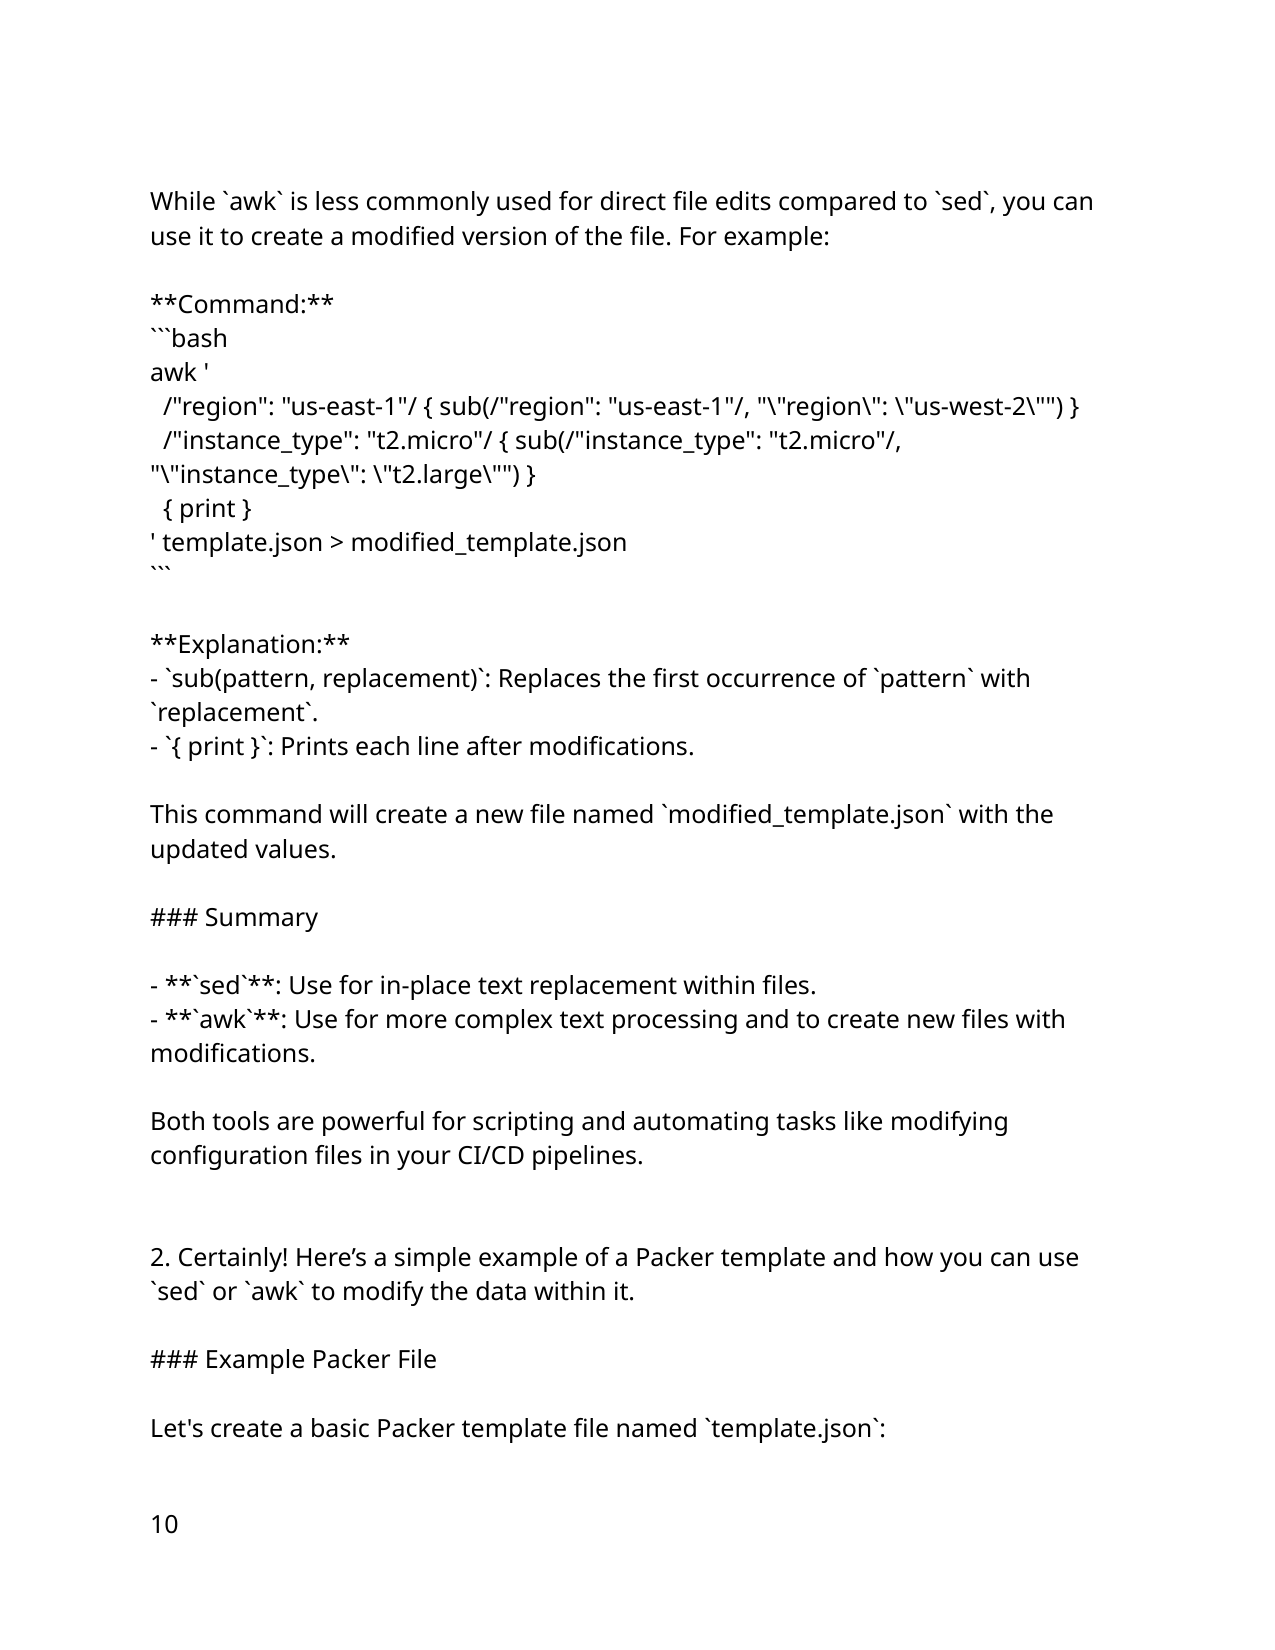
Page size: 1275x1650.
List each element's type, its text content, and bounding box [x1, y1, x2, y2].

text - **`awk`**: Use for more complex text processing and to create new files with modifications. [150, 1002, 1125, 1070]
text { print } [150, 491, 1125, 525]
text ```bash [150, 320, 1125, 354]
text This command will create a new file named `modified_template.json` with the updated values. [150, 797, 1125, 865]
text /"region": "us-east-1"/ { sub(/"region": "us-east-1"/, "\"region\": \"us-west-2\"") } [150, 388, 1125, 422]
text - `sub(pattern, replacement)`: Replaces the first occurrence of `pattern` with `replacement`. [150, 661, 1125, 729]
text ### Summary [150, 899, 1125, 933]
text /"instance_type": "t2.micro"/ { sub(/"instance_type": "t2.micro"/, "\"instance_type\": \"t2.large\"") } [150, 422, 1125, 491]
text ### Example Packer File [150, 1342, 1125, 1376]
text **Command:** [150, 286, 1125, 320]
text Both tools are powerful for scripting and automating tasks like modifying configuration files in your CI/CD pipelines. [150, 1104, 1125, 1172]
text Let's create a basic Packer template file named `template.json`: [150, 1410, 1125, 1444]
text - **`sed`**: Use for in-place text replacement within files. [150, 967, 1125, 1002]
text ' template.json > modified_template.json [150, 525, 1125, 559]
text awk ' [150, 354, 1125, 388]
text ``` [150, 559, 1125, 593]
text **Explanation:** [150, 627, 1125, 661]
text 2. Certainly! Here’s a simple example of a Packer template and how you can use `sed` or `awk` to modify the data within it. [150, 1240, 1125, 1308]
text - `{ print }`: Prints each line after modifications. [150, 729, 1125, 763]
text While `awk` is less commonly used for direct file edits compared to `sed`, you can use it to create a modified version of the file. For example: [150, 184, 1125, 252]
